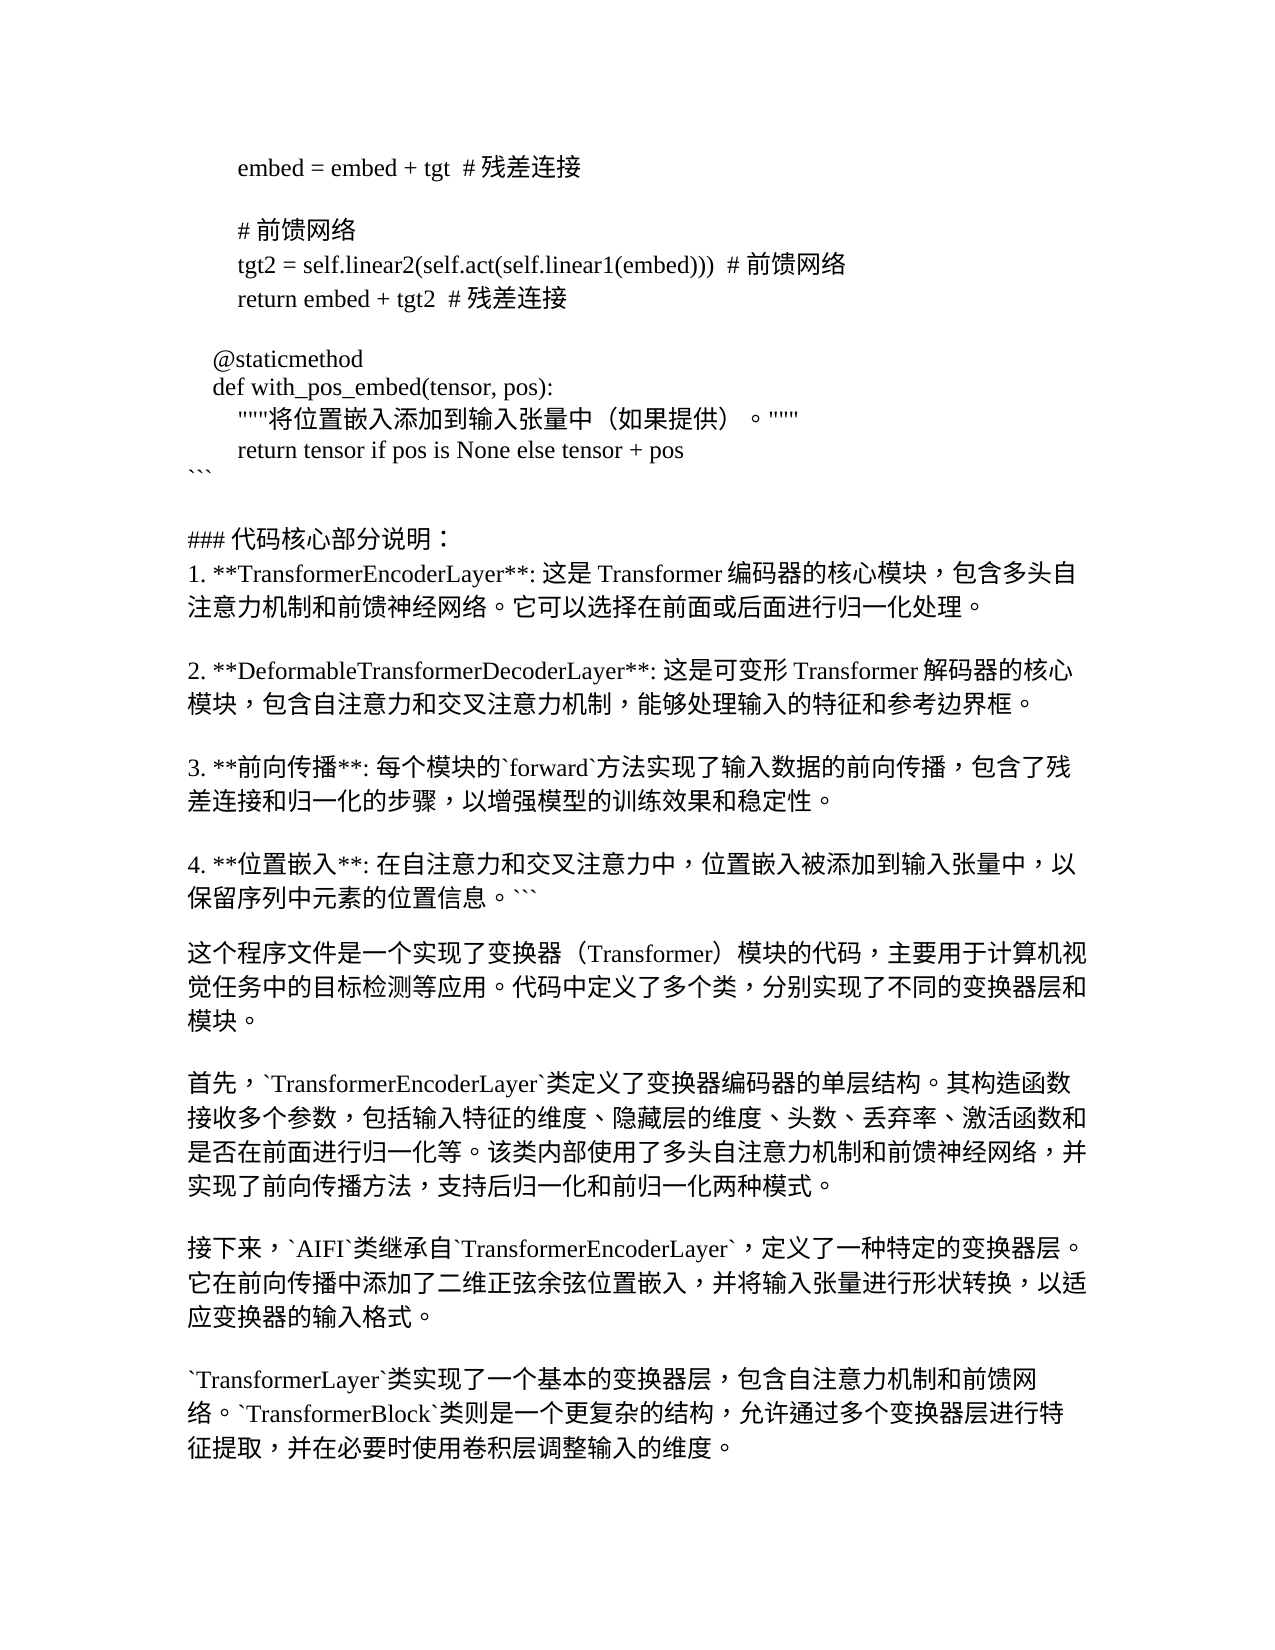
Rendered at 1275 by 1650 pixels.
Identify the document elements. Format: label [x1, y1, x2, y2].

text [187, 150, 1087, 914]
text [187, 935, 1087, 1493]
